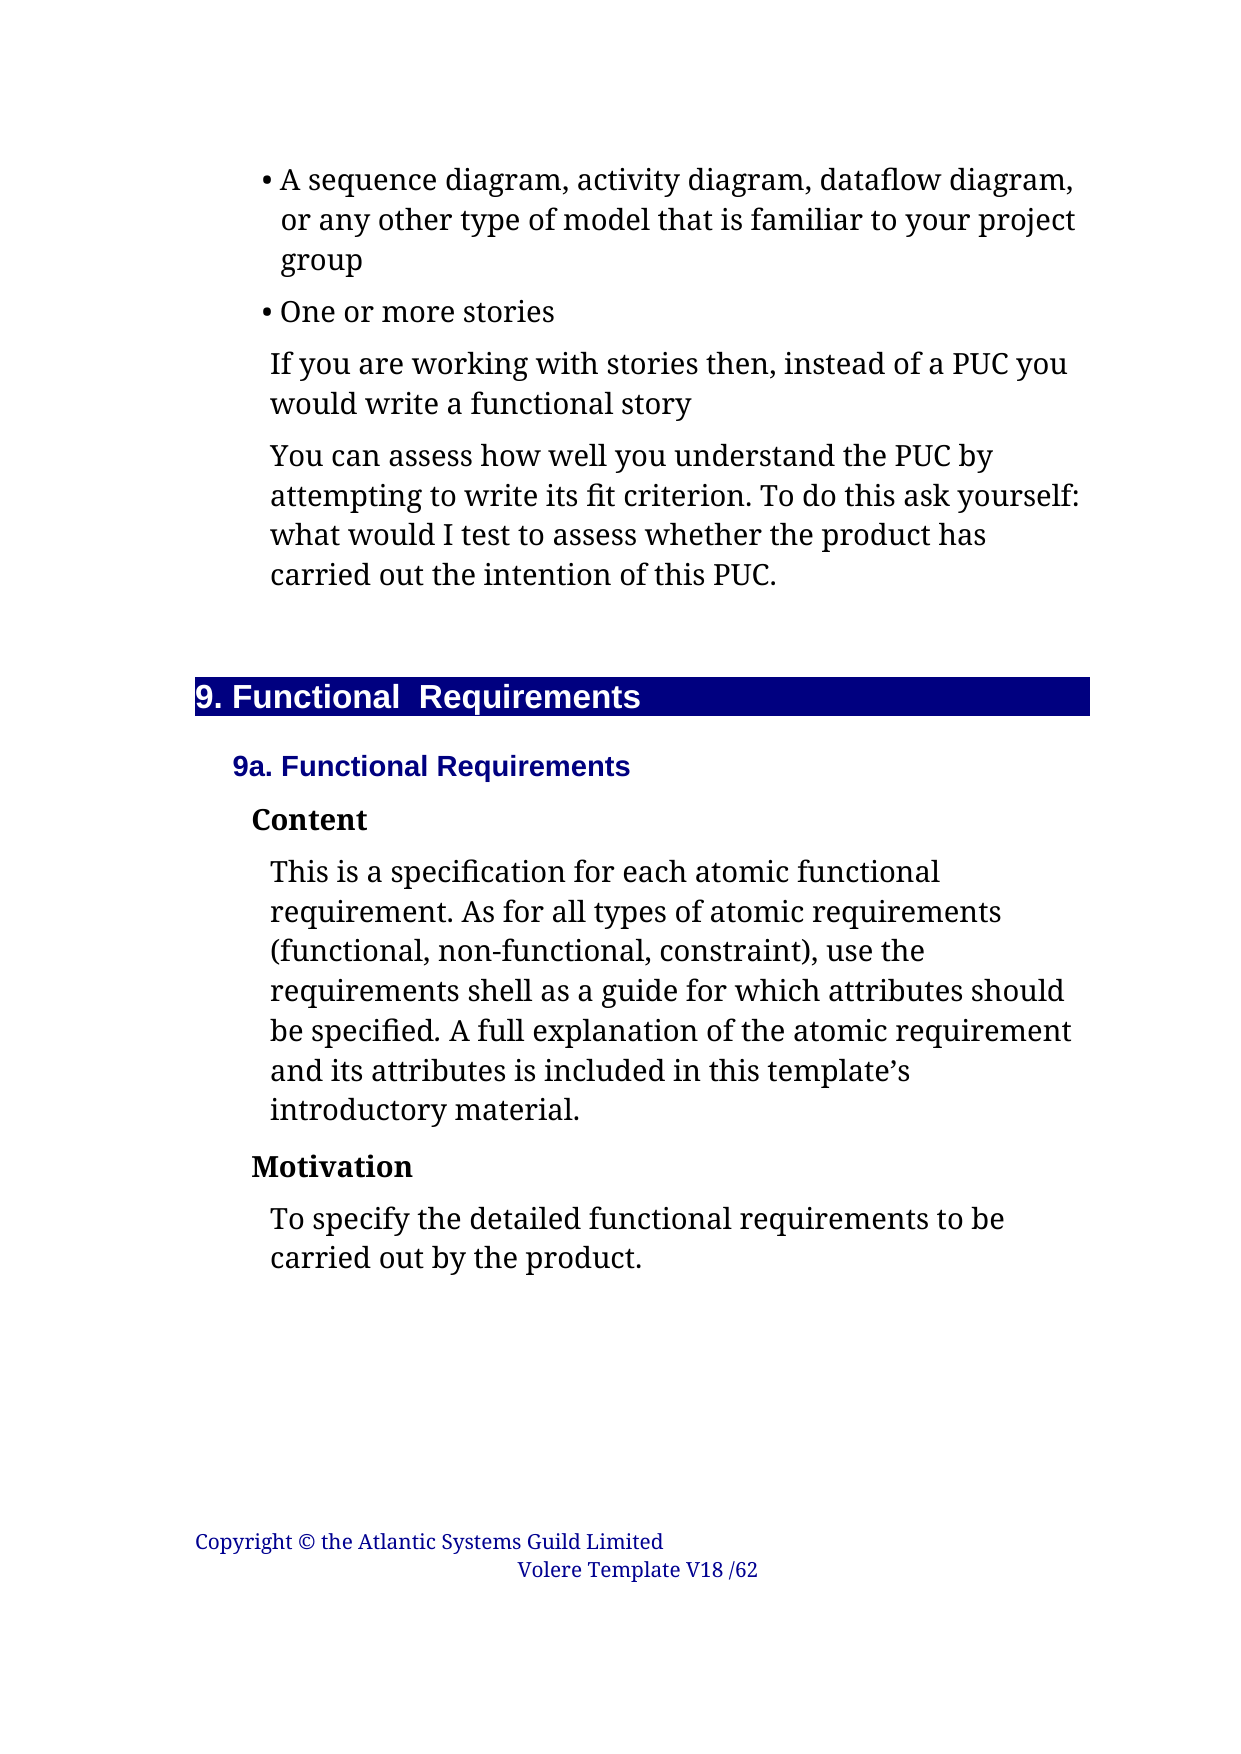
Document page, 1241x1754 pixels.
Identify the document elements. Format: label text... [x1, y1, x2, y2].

subtitle You can assess how well you understand the PUC by attempting to write its fit criterion. To do this ask yourself: what would I test to assess whether the product has carried out the intention of this PUC. [270, 435, 1090, 594]
subtitle To specify the detailed functional requirements to be carried out by the product. [270, 1198, 1090, 1277]
subtitle 9. Functional Requirements [195, 677, 1090, 716]
subtitle If you are working with stories then, instead of a PUC you would write a functional story [270, 343, 1090, 423]
text • One or more stories [262, 291, 1090, 331]
text Content [251, 799, 1090, 839]
subtitle 9a. Functional Requirements [232, 749, 1090, 782]
subtitle This is a specification for each atomic functional requirement. As for all types of atomic requirements (functional, non-functional, constraint), use the requirements shell as a guide for which attributes should be specified. A full explanation of the atomic requirement and its attributes is included in this template’s introductory material. [270, 851, 1090, 1129]
text Motivation [251, 1146, 1090, 1186]
text • A sequence diagram, activity diagram, dataflow diagram, or any other type of model that is familiar to your project group [262, 159, 1090, 278]
